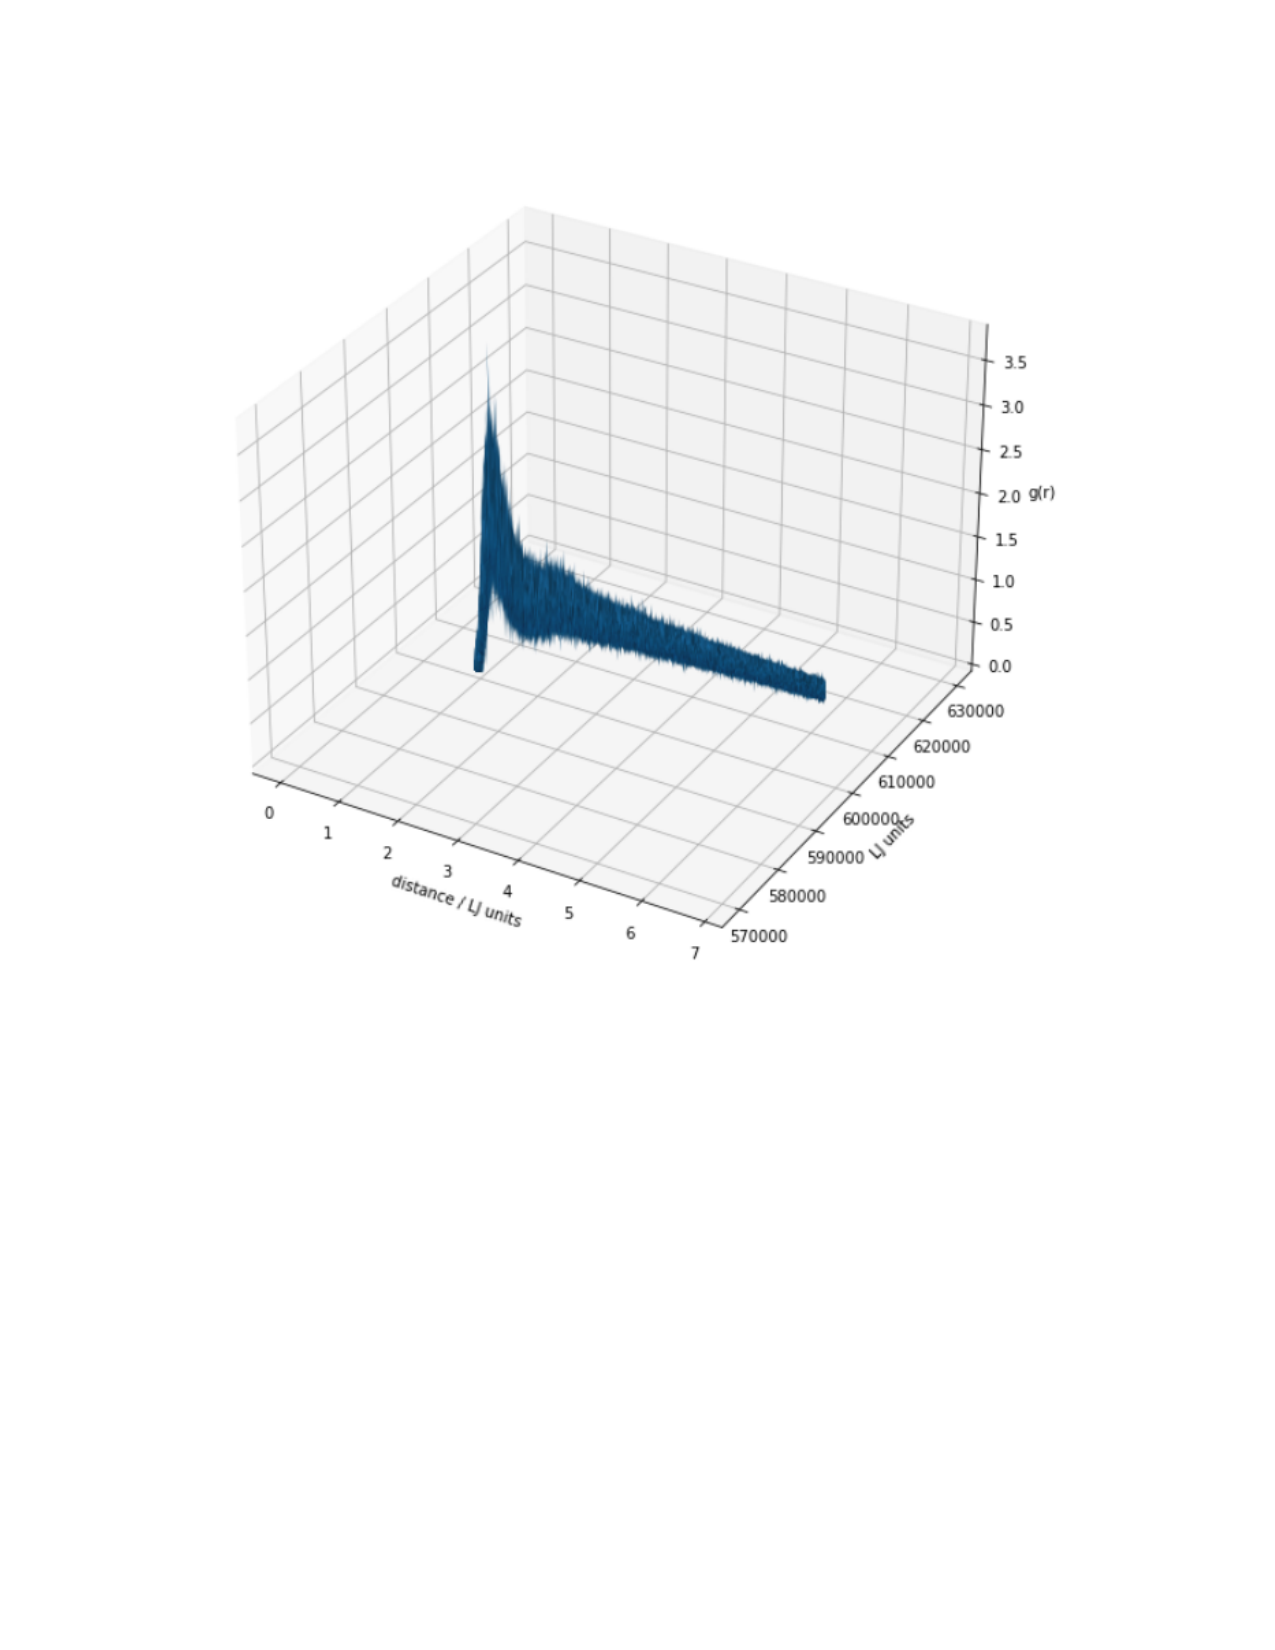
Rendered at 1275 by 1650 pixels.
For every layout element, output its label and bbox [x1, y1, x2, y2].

picture [150, 150, 1125, 982]
